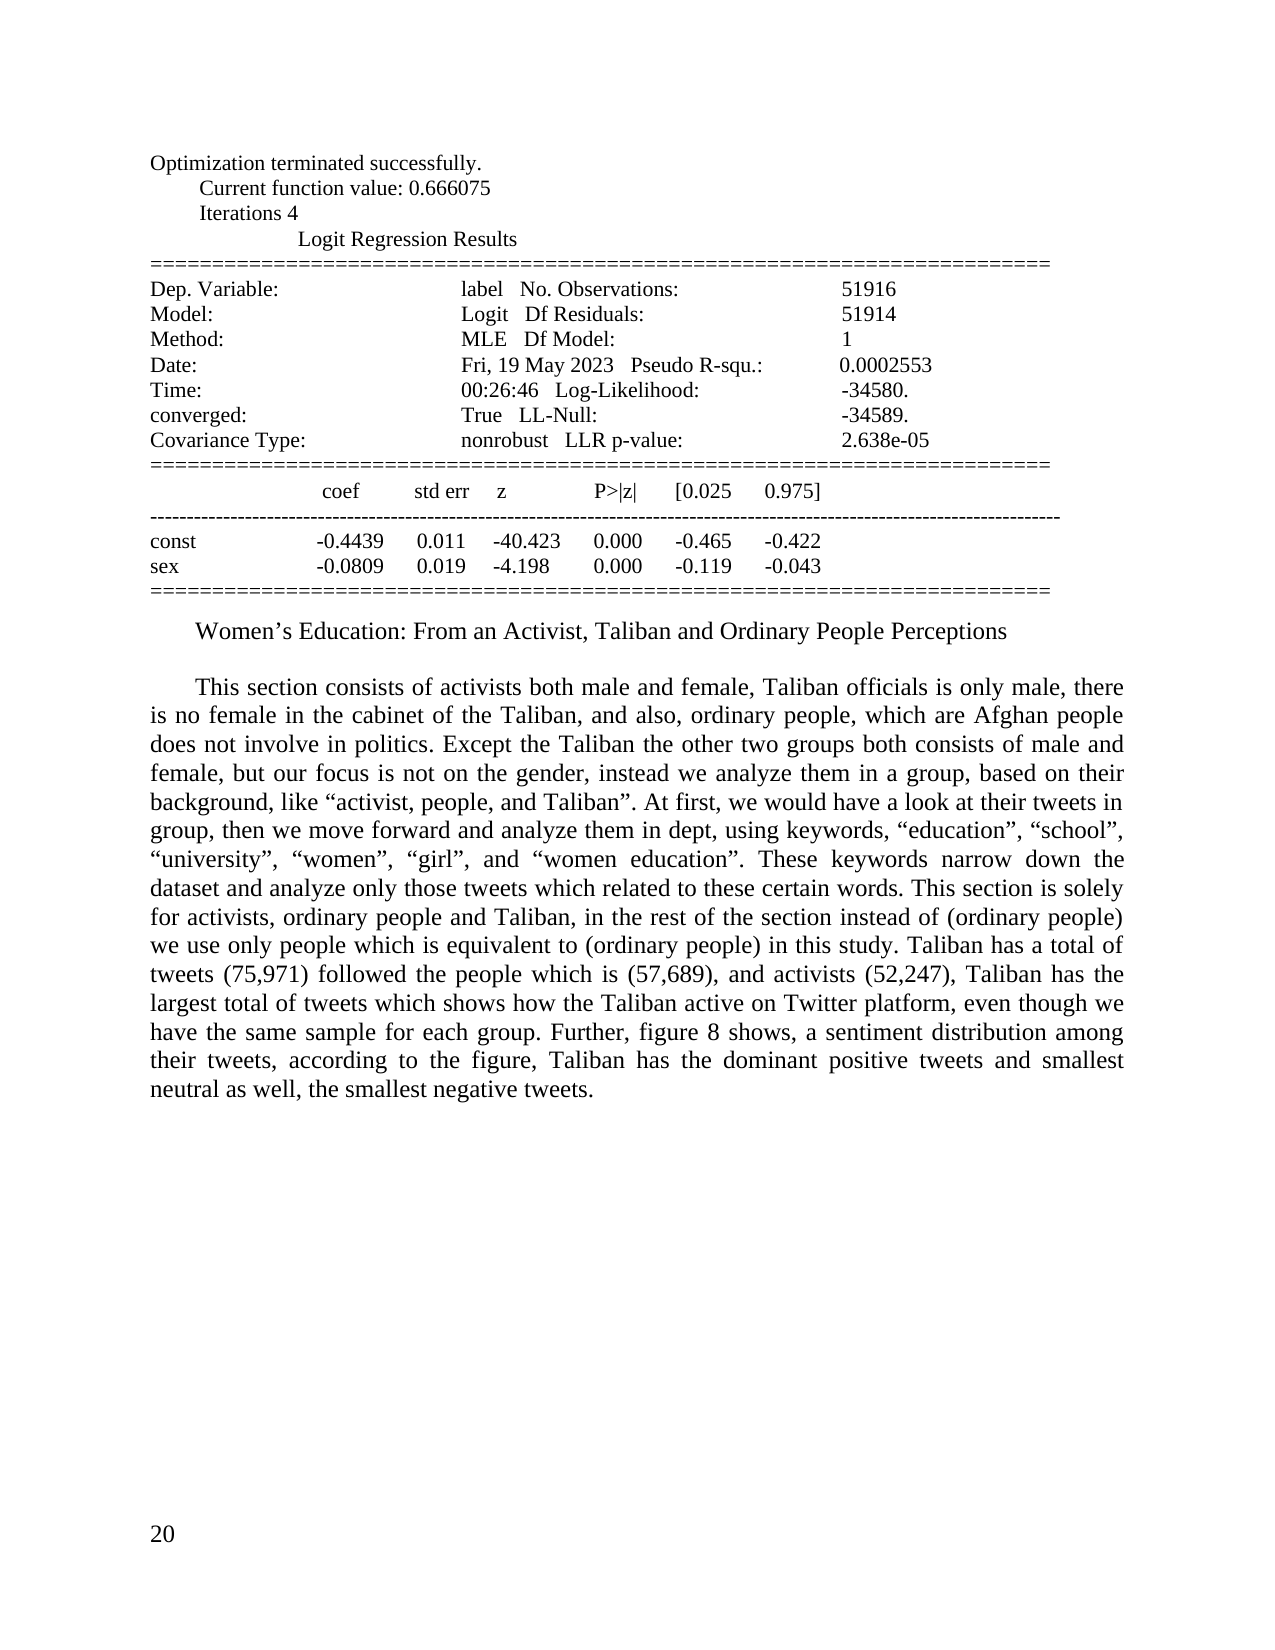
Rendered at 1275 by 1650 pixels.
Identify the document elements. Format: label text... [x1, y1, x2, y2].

text converged: True LL-Null: -34589. [150, 402, 1125, 427]
text Logit Regression Results [150, 226, 1125, 251]
text ----------------------------------------------------------------------------------------------------------------------------- [150, 503, 1125, 528]
text Dep. Variable: label No. Observations: 51916 [150, 276, 1125, 301]
text Current function value: 0.666075 [150, 175, 1125, 200]
text Date: Fri, 19 May 2023 Pseudo R-squ.: 0.0002553 [150, 352, 1125, 377]
text This section consists of activists both male and female, Taliban officials is only male, there is no female in the cabinet of the Taliban, and also, ordinary people, which are Afghan people does not involve in politics. Except the Taliban the other two groups both consists of male and female, but our focus is not on the gender, instead we analyze them in a group, based on their background, like “activist, people, and Taliban”. At first, we would have a look at their tweets in group, then we move forward and analyze them in dept, using keywords, “education”, “school”, “university”, “women”, “girl”, and “women education”. These keywords narrow down the dataset and analyze only those tweets which related to these certain words. This section is solely for activists, ordinary people and Taliban, in the rest of the section instead of (ordinary people) we use only people which is equivalent to (ordinary people) in this study. Taliban has a total of tweets (75,971) followed the people which is (57,689), and activists (52,247), Taliban has the largest total of tweets which shows how the Taliban active on Twitter platform, even though we have the same sample for each group. Further, figure 8 shows, a sentiment distribution among their tweets, according to the figure, Taliban has the dominant positive tweets and smallest neutral as well, the smallest negative tweets. [150, 672, 1125, 1103]
text Iterations 4 [150, 200, 1125, 226]
text Covariance Type: nonrobust LLR p-value: 2.638e-05 [150, 427, 1125, 452]
subtitle Women’s Education: From an Activist, Taliban and Ordinary People Perceptions [195, 616, 1125, 645]
text ========================================================================= [150, 578, 1125, 604]
text Optimization terminated successfully. [150, 150, 1125, 175]
text const -0.4439 0.011 -40.423 0.000 -0.465 -0.422 [150, 528, 1125, 553]
text coef std err z P>|z| [0.025 0.975] [225, 478, 1125, 503]
text Model: Logit Df Residuals: 51914 [150, 301, 1125, 326]
text Time: 00:26:46 Log-Likelihood: -34580. [150, 377, 1125, 402]
text ========================================================================= [150, 251, 1125, 276]
text Method: MLE Df Model: 1 [150, 326, 1125, 352]
text ========================================================================= [150, 452, 1125, 478]
text sex -0.0809 0.019 -4.198 0.000 -0.119 -0.043 [150, 553, 1125, 578]
